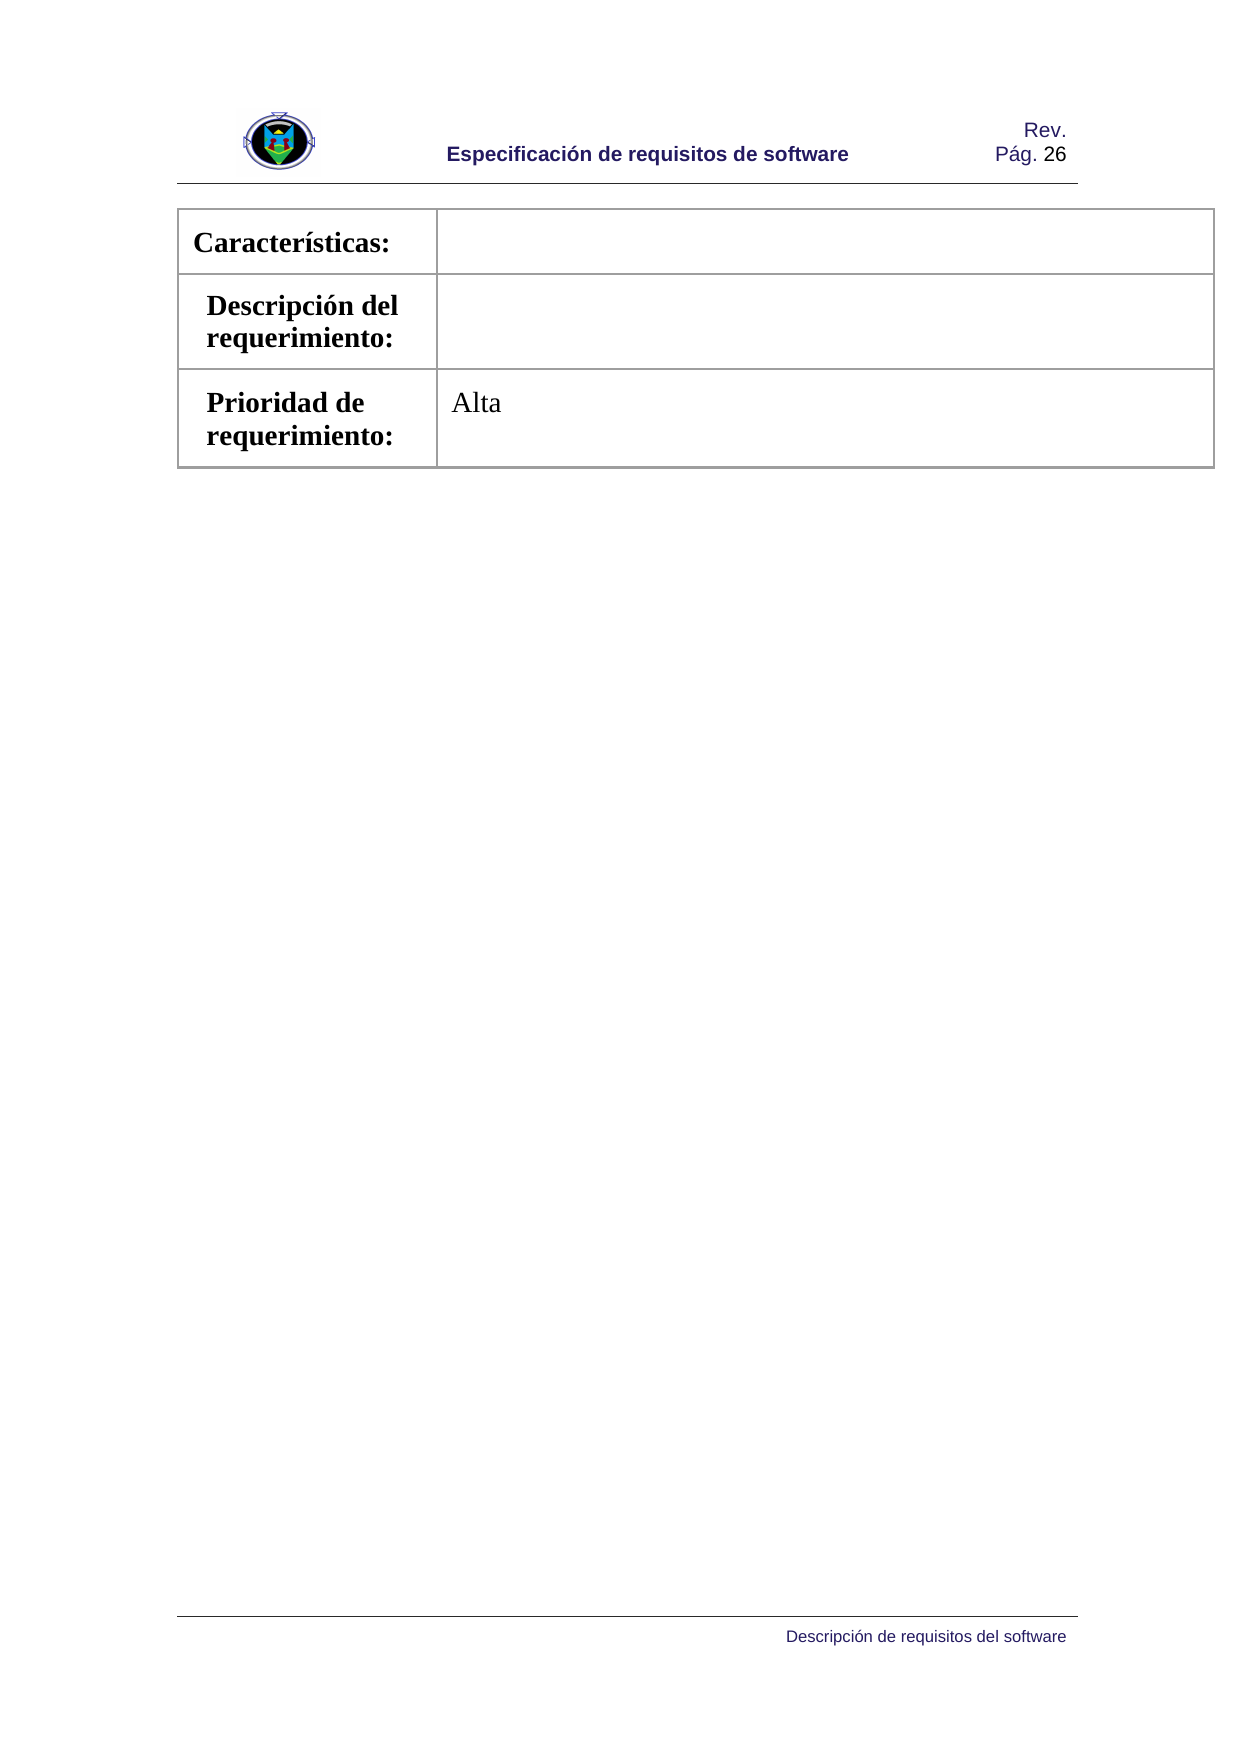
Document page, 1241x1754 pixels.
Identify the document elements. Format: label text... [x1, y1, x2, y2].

table_cell Características: [179, 210, 436, 273]
table_cell [438, 275, 1213, 368]
table_cell [438, 210, 1213, 273]
picture [235, 108, 322, 177]
table_cell Alta [438, 370, 1213, 466]
table_cell Prioridad de requerimiento: [179, 370, 436, 466]
table_cell Descripción del requerimiento: [179, 275, 436, 368]
